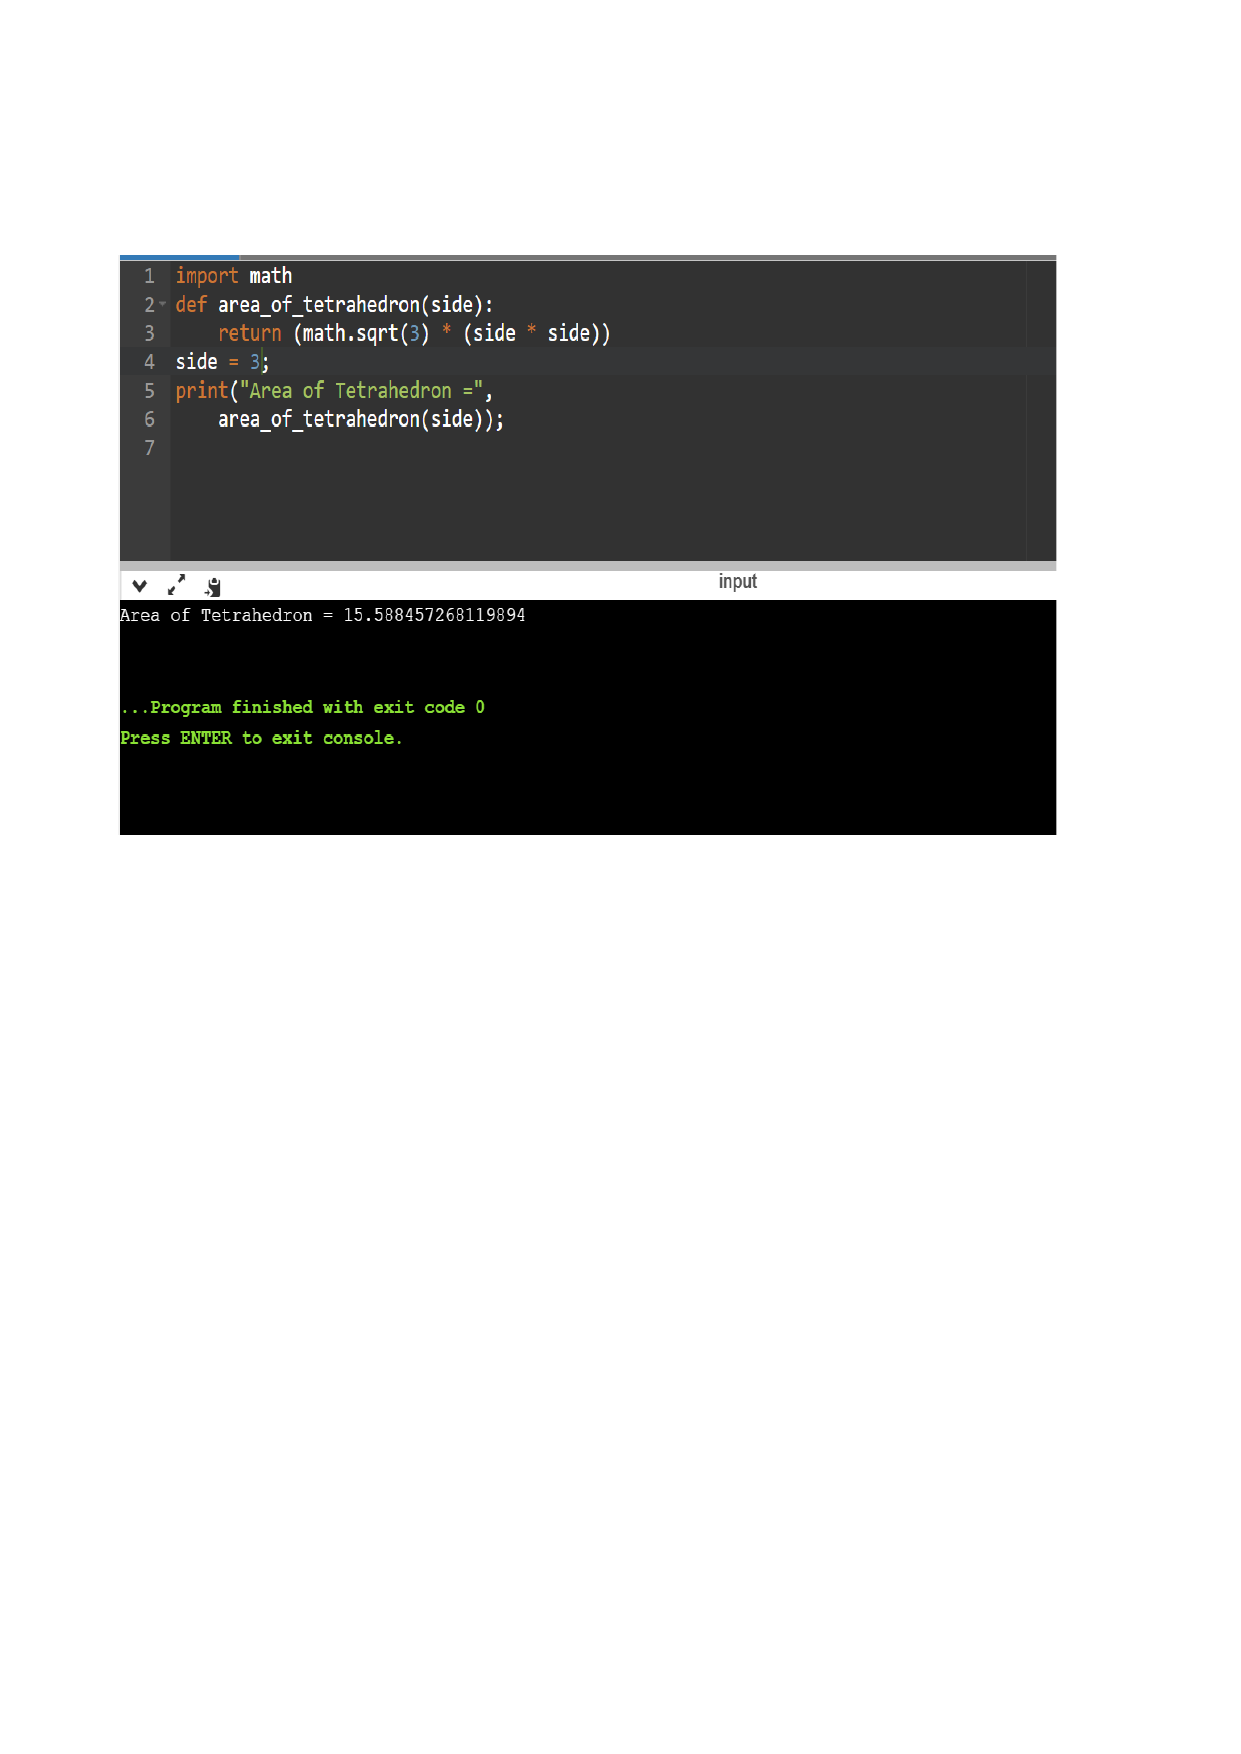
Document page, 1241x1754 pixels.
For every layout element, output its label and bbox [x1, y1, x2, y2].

picture [118, 255, 1057, 835]
